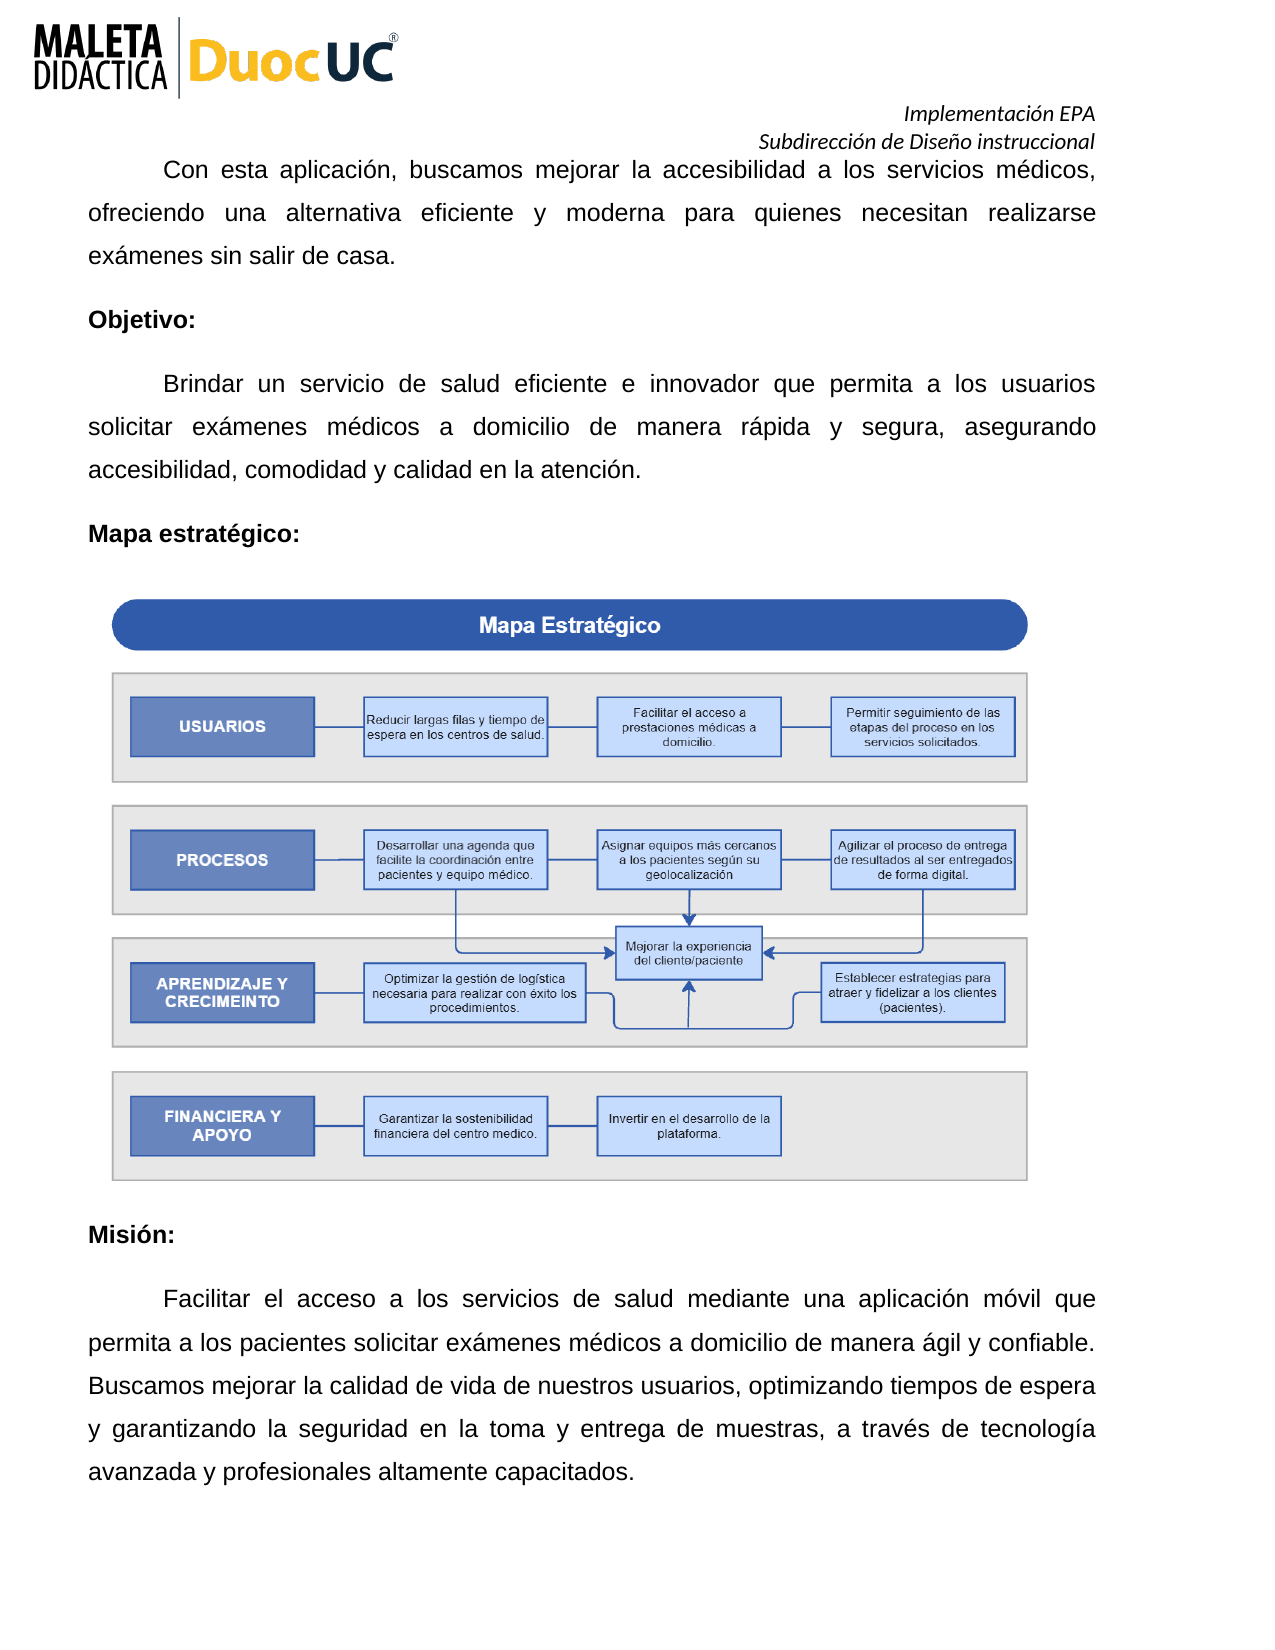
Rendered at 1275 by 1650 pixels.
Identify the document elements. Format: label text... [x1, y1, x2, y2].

text Objetivo: [88, 305, 1098, 334]
text Con esta aplicación, buscamos mejorar la accesibilidad a los servicios médicos, ofreciendo una alternativa eficiente y moderna para quienes necesitan realizarse exámenes sin salir de casa. [88, 155, 1098, 270]
text Mapa estratégico: [88, 519, 1098, 548]
text Brindar un servicio de salud eficiente e innovador que permita a los usuarios solicitar exámenes médicos a domicilio de manera rápida y segura, asegurando accesibilidad, comodidad y calidad en la atención. [88, 369, 1098, 484]
picture [95, 583, 1036, 1186]
text Misión: [88, 1220, 1098, 1249]
text Facilitar el acceso a los servicios de salud mediante una aplicación móvil que permita a los pacientes solicitar exámenes médicos a domicilio de manera ágil y confiable. Buscamos mejorar la calidad de vida de nuestros usuarios, optimizando tiempos de espera y garantizando la seguridad en la toma y entrega de muestras, a través de tecnología avanzada y profesionales altamente capacitados. [88, 1284, 1098, 1486]
picture [0, 0, 432, 113]
